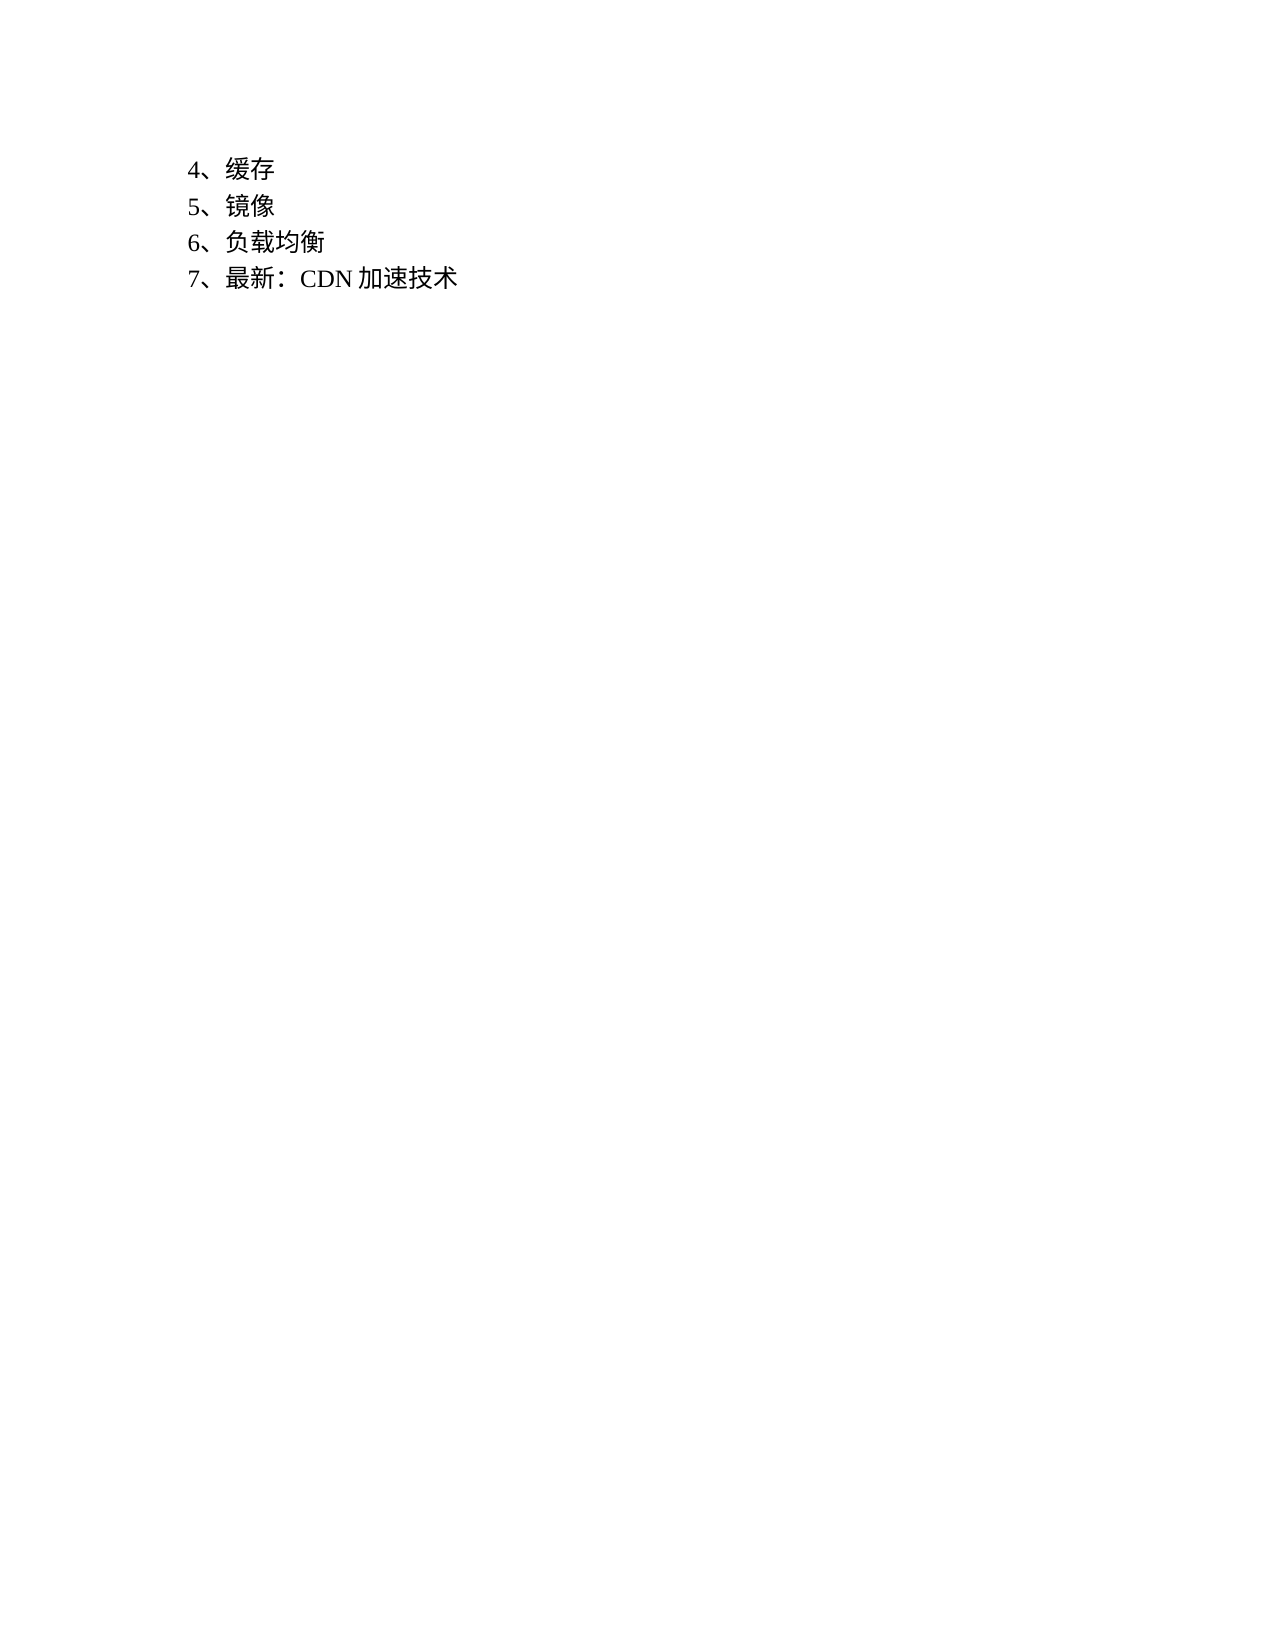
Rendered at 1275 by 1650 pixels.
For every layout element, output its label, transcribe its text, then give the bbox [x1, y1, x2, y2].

text 6、负载均衡 [187, 222, 1087, 259]
text 7、最新：CDN加速技术 [187, 259, 1087, 295]
text 4、缓存 [187, 150, 1087, 186]
text 5、镜像 [187, 186, 1087, 222]
